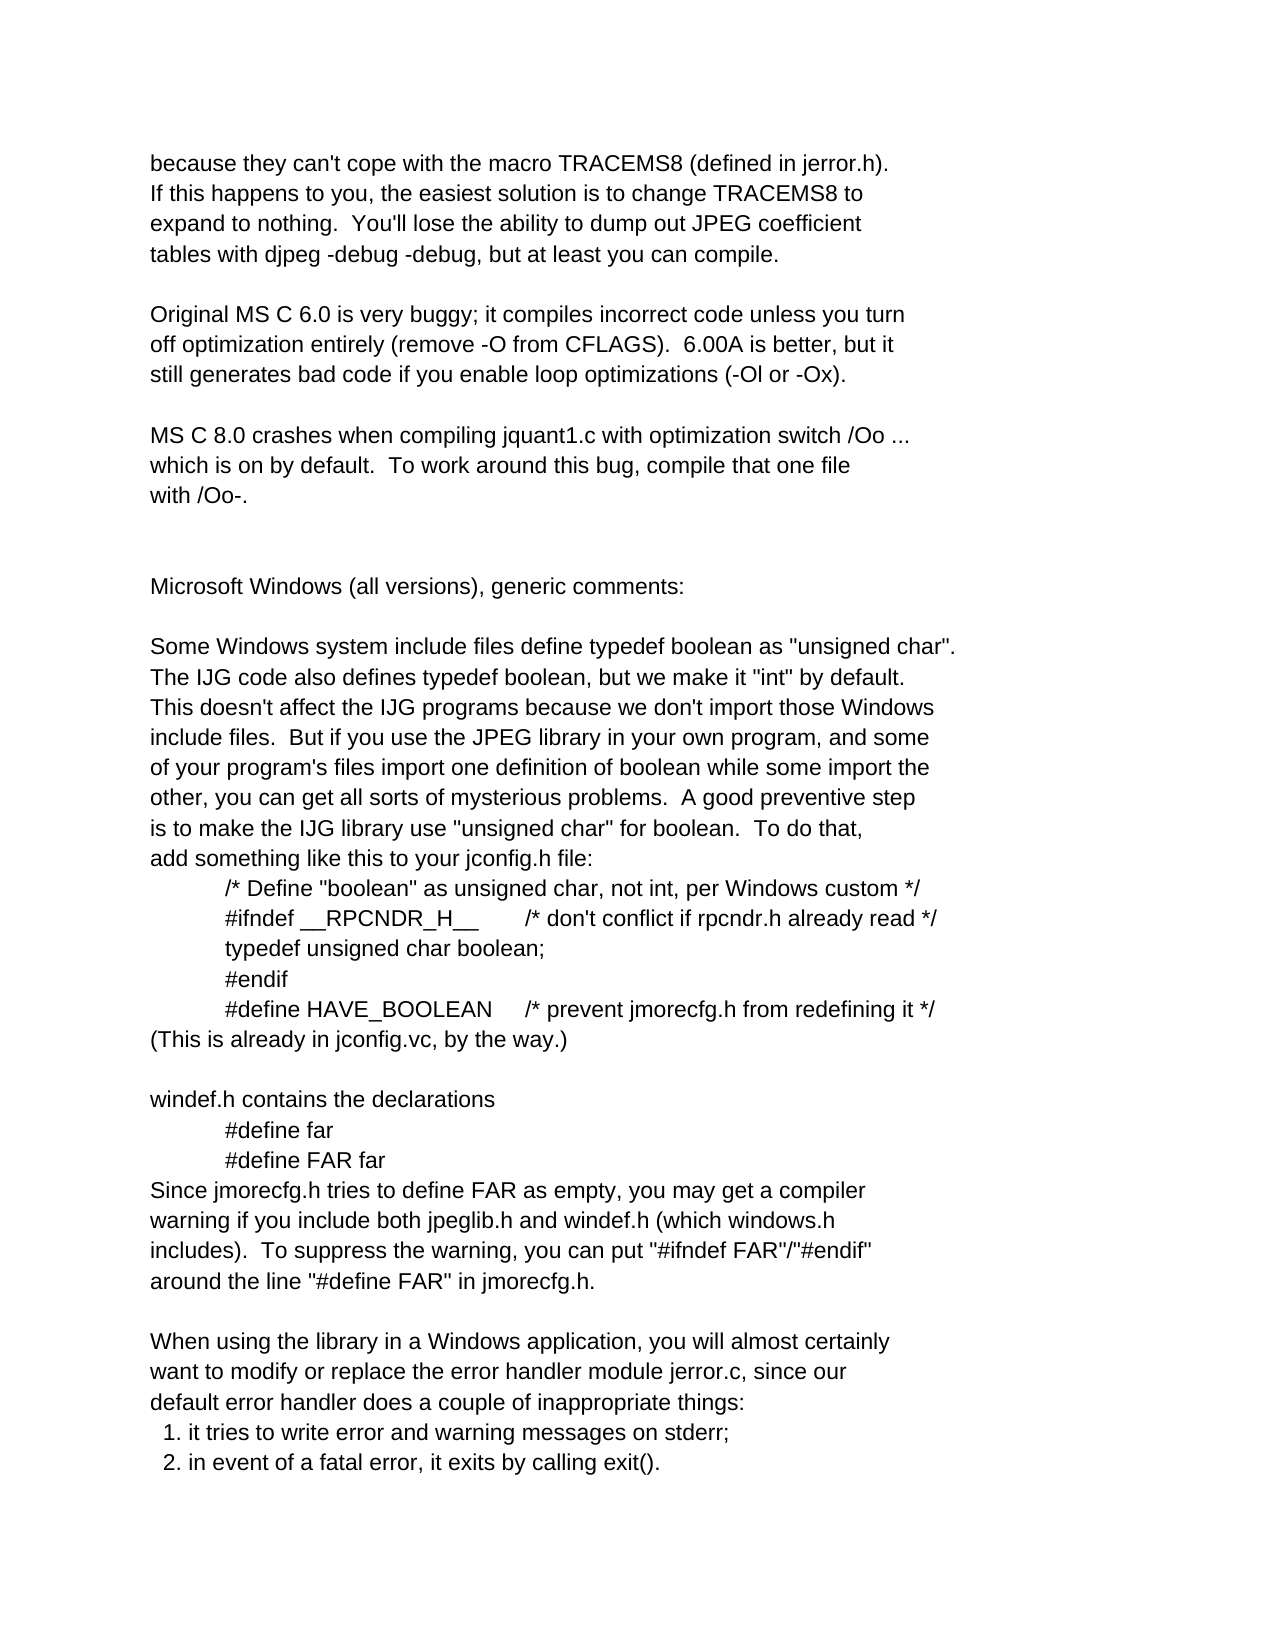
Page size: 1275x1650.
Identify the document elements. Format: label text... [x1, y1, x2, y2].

text want to modify or replace the error handler module jerror.c, since our [150, 1358, 1125, 1385]
text include files. But if you use the JPEG library in your own program, and some [150, 724, 1125, 750]
text Microsoft Windows (all versions), generic comments: [150, 573, 1125, 599]
text #define FAR far [150, 1147, 1125, 1173]
text 1. it tries to write error and warning messages on stderr; [150, 1419, 1125, 1445]
text around the line "#define FAR" in jmorecfg.h. [150, 1268, 1125, 1294]
text Original MS C 6.0 is very buggy; it compiles incorrect code unless you turn [150, 301, 1125, 327]
text This doesn't affect the IJG programs because we don't import those Windows [150, 694, 1125, 720]
text #ifndef __RPCNDR_H__ /* don't conflict if rpcndr.h already read */ [150, 905, 1125, 932]
text /* Define "boolean" as unsigned char, not int, per Windows custom */ [150, 875, 1125, 901]
text Some Windows system include files define typedef boolean as "unsigned char". [150, 633, 1125, 660]
text default error handler does a couple of inappropriate things: [150, 1388, 1125, 1415]
text with /Oo-. [150, 482, 1125, 509]
text tables with djpeg -debug -debug, but at least you can compile. [150, 241, 1125, 267]
text includes). To suppress the warning, you can put "#ifndef FAR"/"#endif" [150, 1237, 1125, 1264]
text The IJG code also defines typedef boolean, but we make it "int" by default. [150, 663, 1125, 690]
text If this happens to you, the easiest solution is to change TRACEMS8 to [150, 180, 1125, 207]
text is to make the IJG library use "unsigned char" for boolean. To do that, [150, 814, 1125, 841]
text (This is already in jconfig.vc, by the way.) [150, 1026, 1125, 1052]
text other, you can get all sorts of mysterious problems. A good preventive step [150, 784, 1125, 811]
text off optimization entirely (remove -O from CFLAGS). 6.00A is better, but it [150, 331, 1125, 358]
text Since jmorecfg.h tries to define FAR as empty, you may get a compiler [150, 1177, 1125, 1203]
text MS C 8.0 crashes when compiling jquant1.c with optimization switch /Oo ... [150, 422, 1125, 448]
text #endif [150, 966, 1125, 992]
text because they can't cope with the macro TRACEMS8 (defined in jerror.h). [150, 150, 1125, 176]
text #define HAVE_BOOLEAN /* prevent jmorecfg.h from redefining it */ [150, 996, 1125, 1022]
text 2. in event of a fatal error, it exits by calling exit(). [150, 1449, 1125, 1475]
text windef.h contains the declarations [150, 1086, 1125, 1113]
text warning if you include both jpeglib.h and windef.h (which windows.h [150, 1207, 1125, 1234]
text of your program's files import one definition of boolean while some import the [150, 754, 1125, 781]
text typedef unsigned char boolean; [150, 935, 1125, 962]
text add something like this to your jconfig.h file: [150, 845, 1125, 871]
text #define far [150, 1117, 1125, 1143]
text When using the library in a Windows application, you will almost certainly [150, 1328, 1125, 1354]
text which is on by default. To work around this bug, compile that one file [150, 452, 1125, 478]
text expand to nothing. You'll lose the ability to dump out JPEG coefficient [150, 210, 1125, 237]
text still generates bad code if you enable loop optimizations (-Ol or -Ox). [150, 361, 1125, 388]
